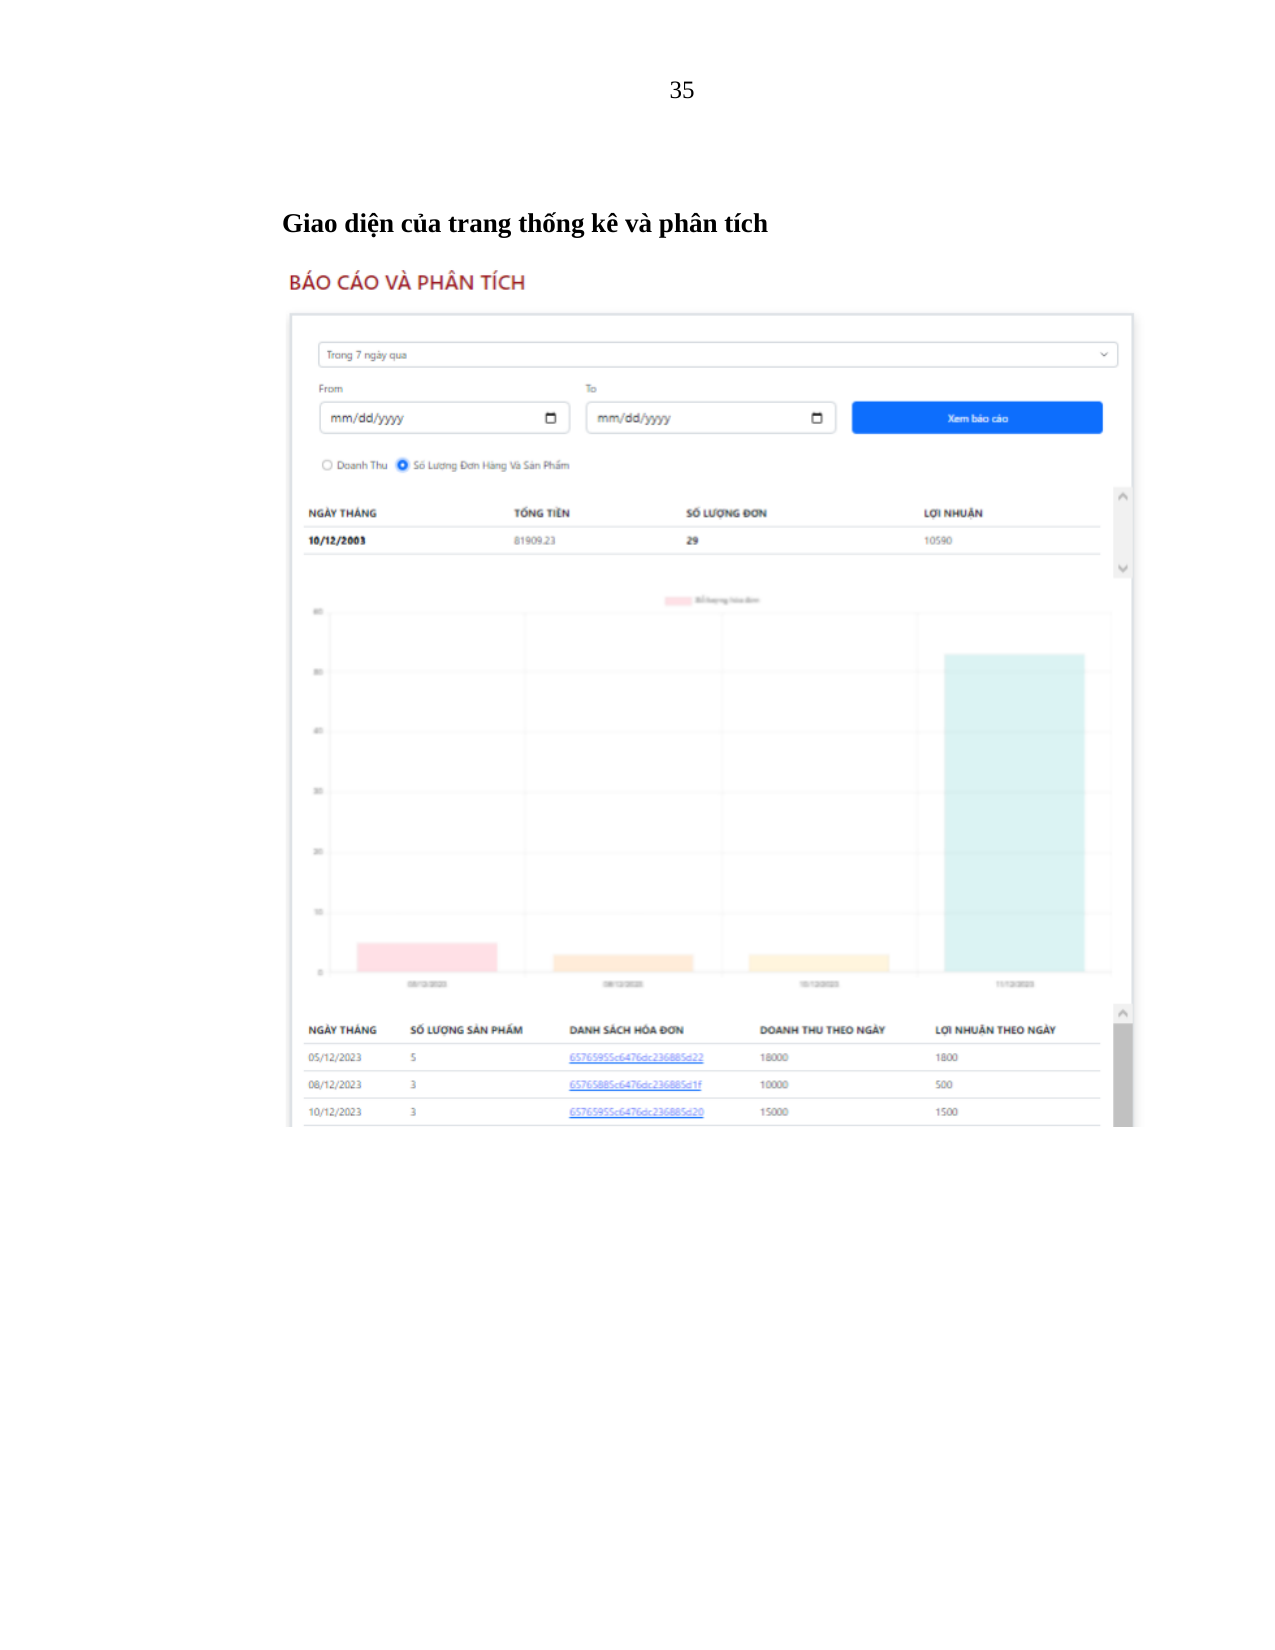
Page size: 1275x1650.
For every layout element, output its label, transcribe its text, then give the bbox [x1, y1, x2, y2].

picture [285, 265, 1150, 1127]
text Giao diện của trang thống kê và phân tích [207, 207, 1157, 238]
